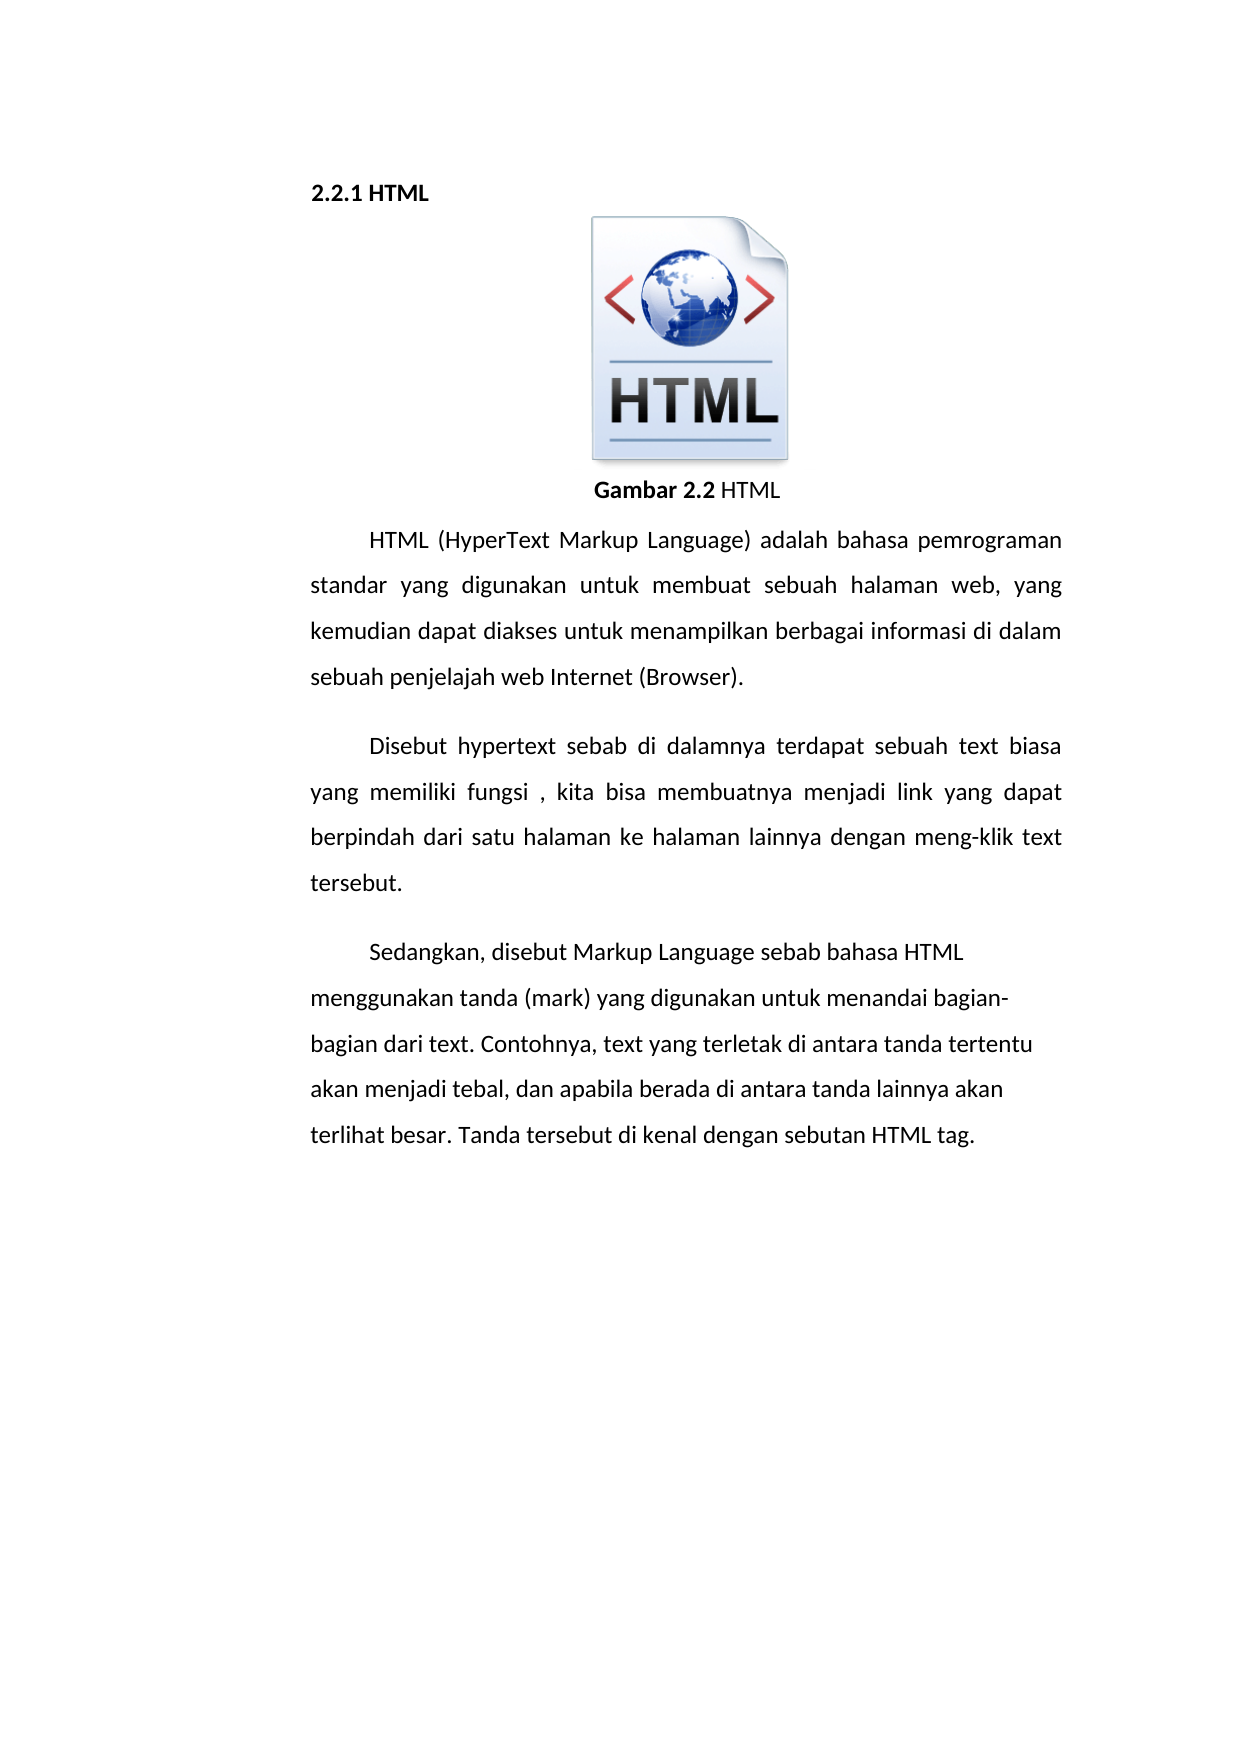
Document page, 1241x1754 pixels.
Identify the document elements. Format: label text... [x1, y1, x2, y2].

list Gambar 2.2 HTML [311, 210, 1063, 505]
text Disebut hypertext sebab di dalamnya terdapat sebuah text biasa yang memiliki fungsi , kita bisa membuatnya menjadi link yang dapat berpindah dari satu halaman ke halaman lainnya dengan meng-klik text tersebut. [310, 730, 1063, 898]
text HTML (HyperText Markup Language) adalah bahasa pemrograman standar yang digunakan untuk membuat sebuah halaman web, yang kemudian dapat diakses untuk menampilkan berbagai informasi di dalam sebuah penjelajah web Internet (Browser). [310, 524, 1063, 691]
list Sedangkan, disebut Markup Language sebab bahasa HTML menggunakan tanda (mark) yang digunakan untuk menandai bagian-bagian dari text. Contohnya, text yang terletak di antara tanda tertentu akan menjadi tebal, dan apabila berada di antara tanda lainnya akan terlihat besar. Tanda tersebut di kenal dengan sebutan HTML tag. [310, 936, 1063, 1150]
list 2.2.1 HTML [311, 177, 1063, 208]
